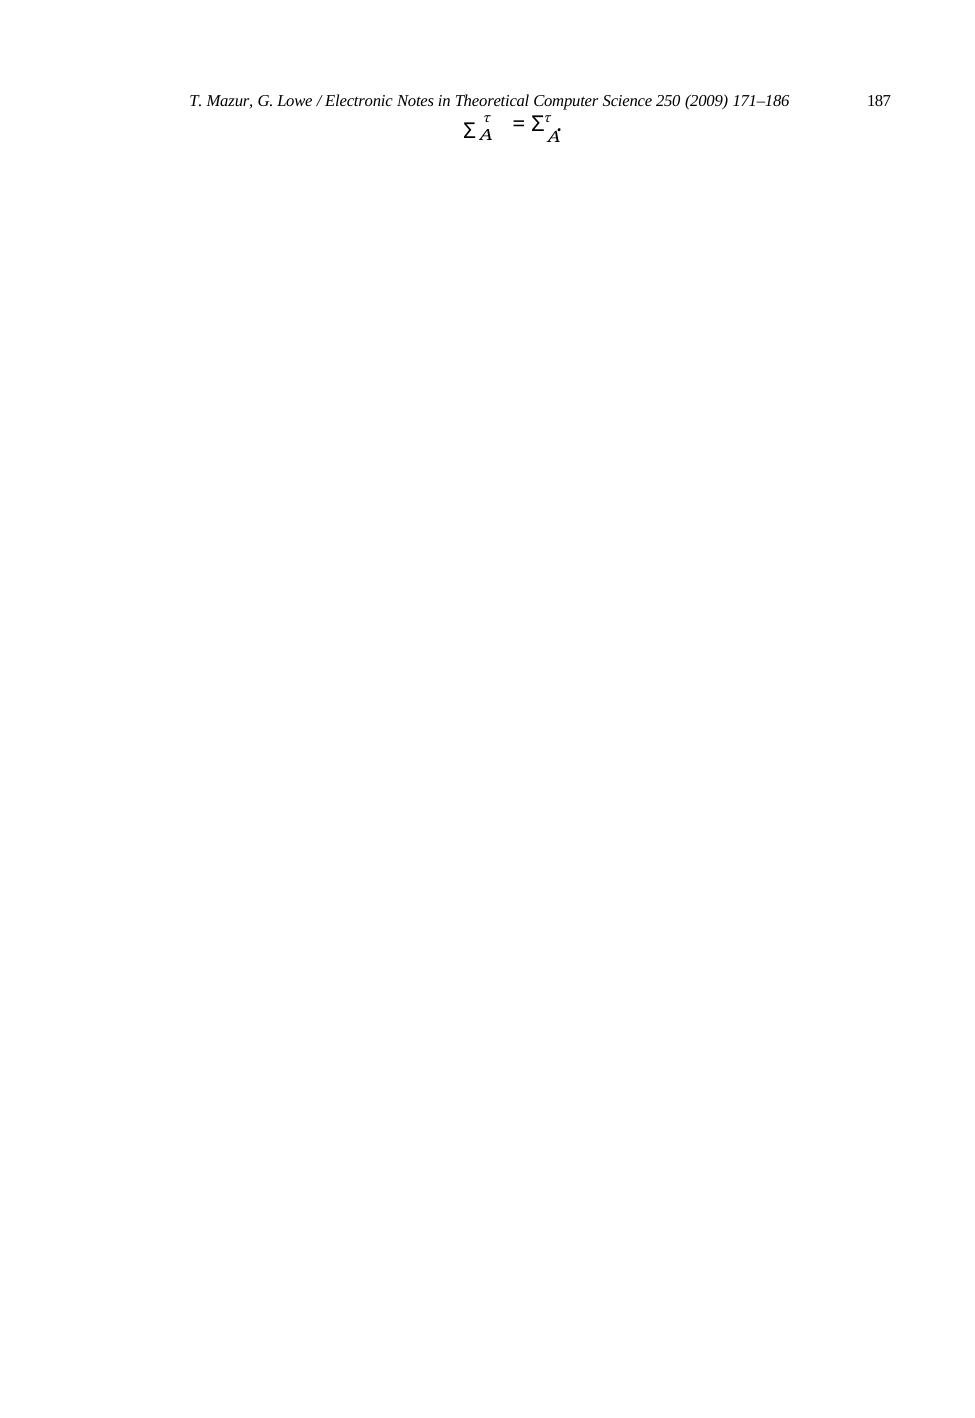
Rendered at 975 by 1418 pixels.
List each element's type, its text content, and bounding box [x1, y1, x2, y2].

text τ = Στ . [143, 108, 904, 138]
